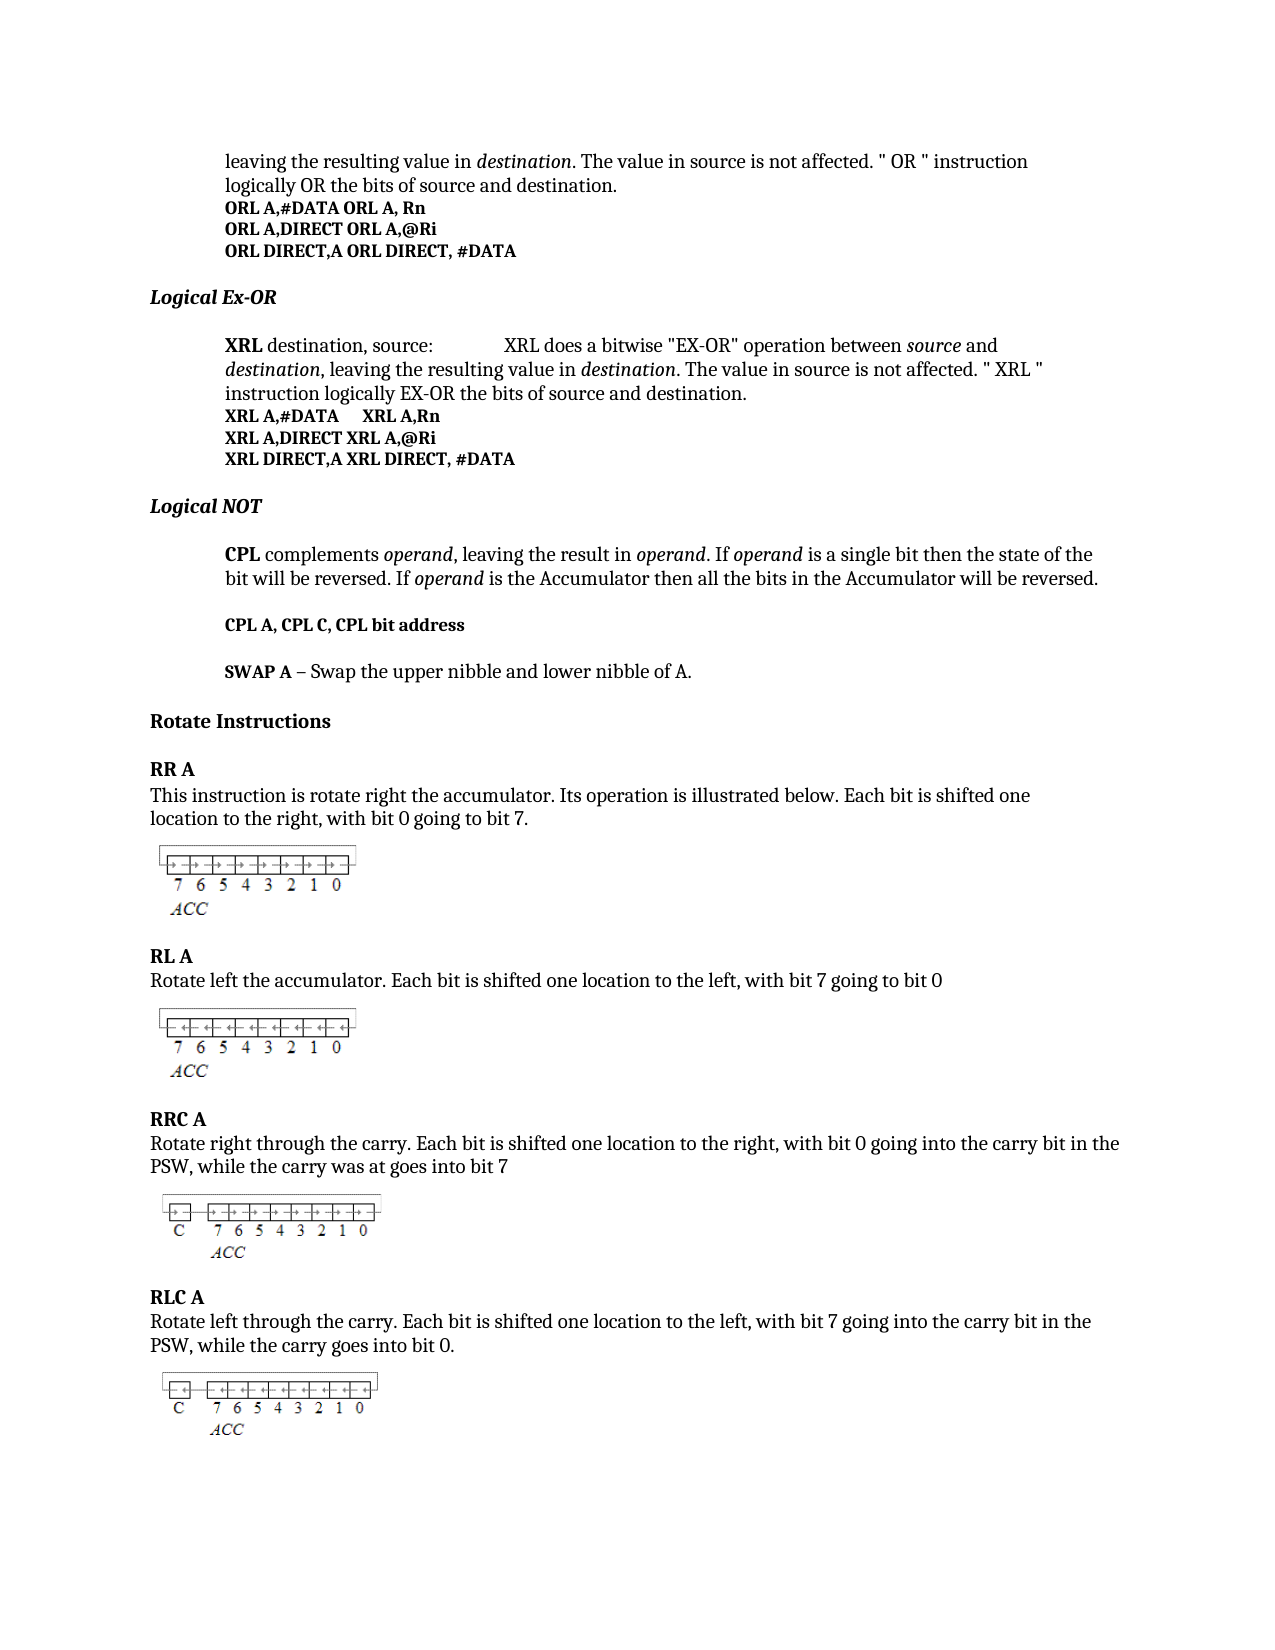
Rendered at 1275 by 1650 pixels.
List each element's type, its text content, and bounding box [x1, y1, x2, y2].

text RRC A [150, 1107, 1275, 1131]
picture [159, 1008, 357, 1077]
text XRL A,#DATA XRL A,Rn XRL A,DIRECT XRL A,@Ri [225, 406, 453, 449]
text Rotate Instructions RR A [150, 689, 337, 787]
text CPL A, CPL C, CPL bit address [225, 614, 1275, 636]
text Logical Ex-OR [150, 286, 1275, 310]
text Rotate right through the carry. Each bit is shifted one location to the right, with bit 0 going into the carry bit in the PSW, while the carry was at goes into bit 7 [150, 1131, 1146, 1179]
text RLC A [150, 1285, 1275, 1309]
text XRL DIRECT,A XRL DIRECT, #DATA [225, 449, 1275, 471]
text Logical NOT [150, 494, 1275, 518]
text ORL A,#DATA ORL A, Rn ORL A,DIRECT ORL A,@Ri [225, 197, 453, 240]
text leaving the resulting value in destination. The value in source is not affected. " OR " instruction logically OR the bits of source and destination. [225, 149, 1060, 197]
text Rotate left through the carry. Each bit is shifted one location to the left, with bit 7 going into the carry bit in the PSW, while the carry goes into bit 0. [150, 1309, 1111, 1357]
text This instruction is rotate right the accumulator. Its operation is illustrated below. Each bit is shifted one [150, 787, 1275, 806]
text SWAP A – Swap the upper nibble and lower nibble of A. [225, 660, 1275, 684]
text location to the right, with bit 0 going to bit 7. [150, 806, 1275, 830]
text RL A [150, 944, 1275, 968]
text ORL DIRECT,A ORL DIRECT, #DATA [225, 240, 1275, 262]
text CPL complements operand, leaving the result in operand. If operand is a single bit then the state of the bit will be reversed. If operand is the Accumulator then all the bits in the Accumulator will be reversed. [225, 542, 1111, 590]
text XRL destination, source: XRL does a bitwise "EX-OR" operation between source and destination, leaving the resulting value in destination. The value in source is not affected. " XRL " instruction logically EX-OR the bits of source and destination. [225, 334, 1072, 406]
picture [162, 1372, 378, 1435]
picture [159, 845, 357, 915]
text Rotate left the accumulator. Each bit is shifted one location to the left, with bit 7 going to bit 0 [150, 969, 1275, 993]
picture [162, 1194, 382, 1258]
